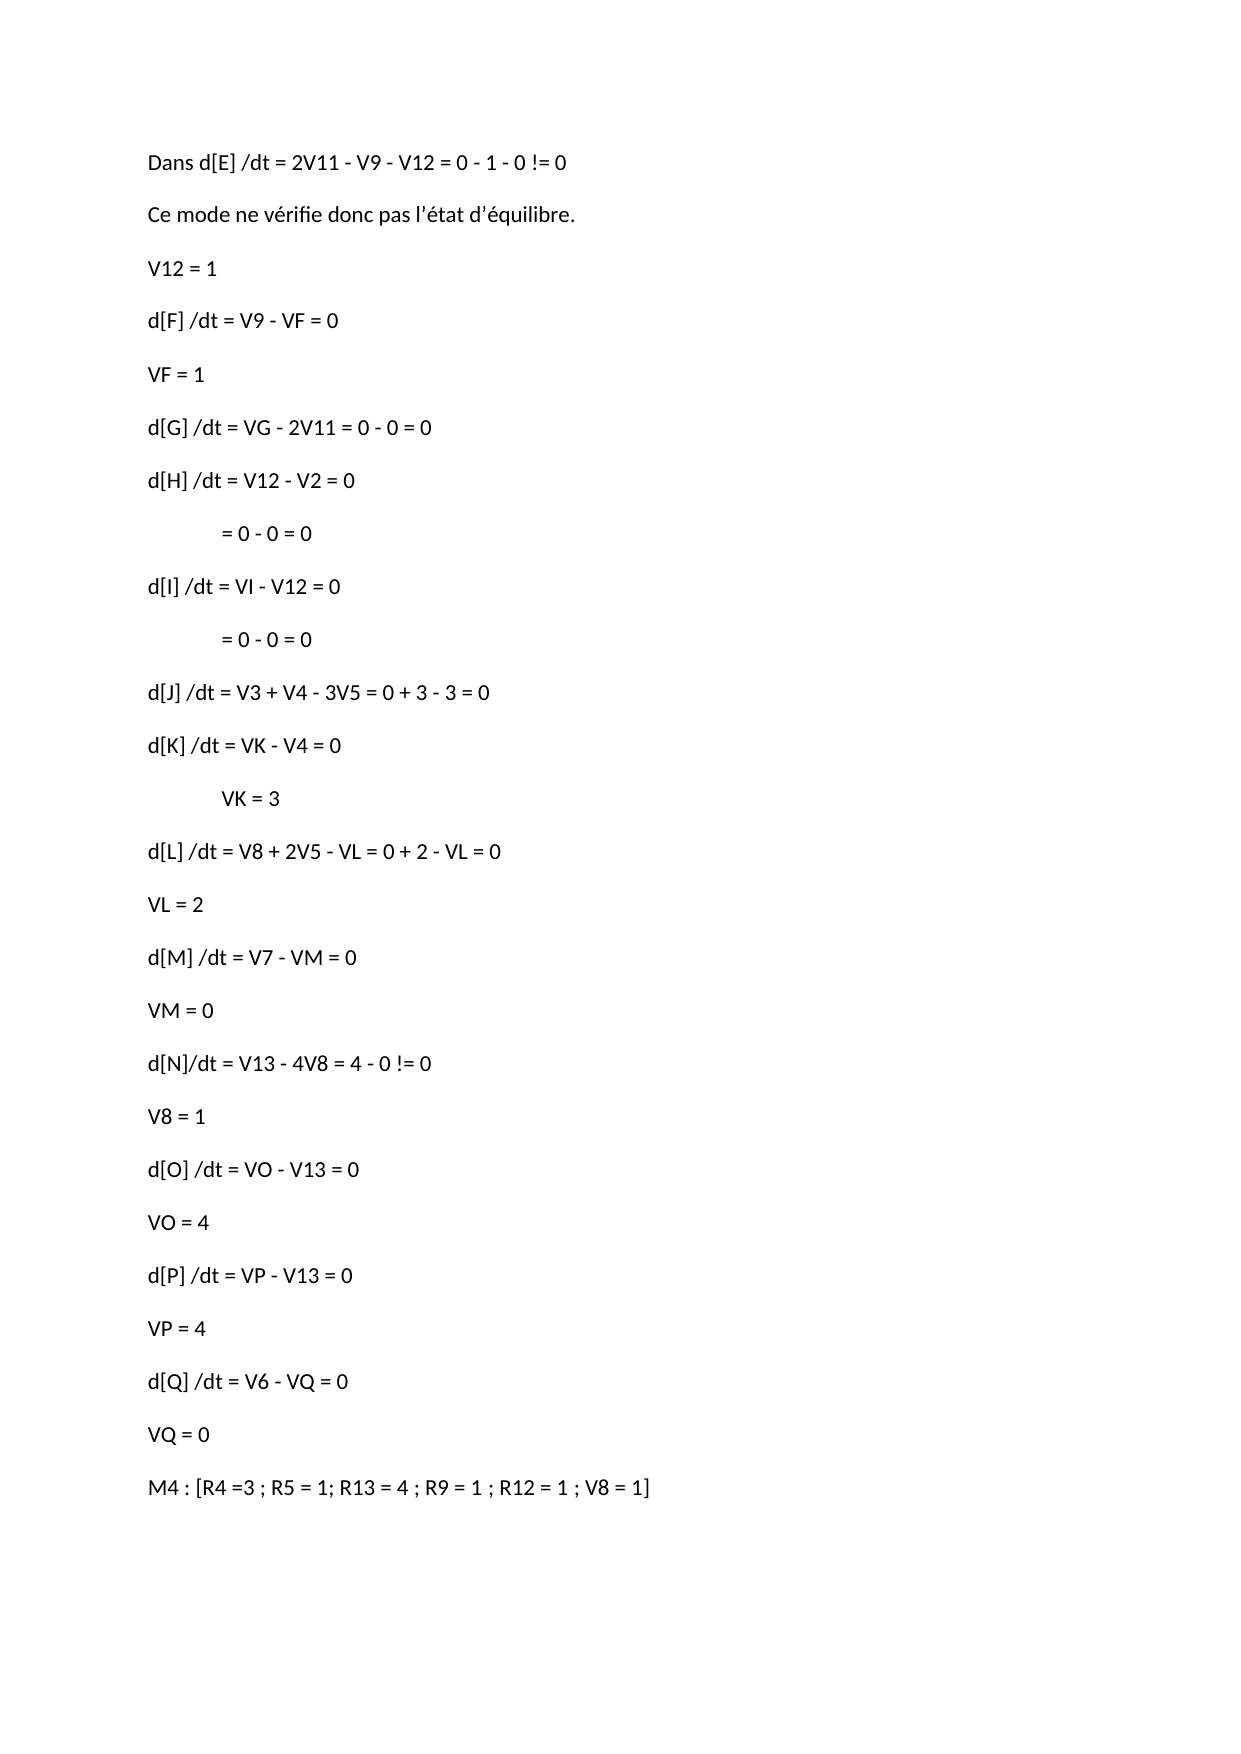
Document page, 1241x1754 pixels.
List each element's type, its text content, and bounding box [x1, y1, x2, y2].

text V8 = 1 [148, 1102, 1093, 1130]
text VO = 4 [148, 1208, 1093, 1236]
text d[N]/dt = V13 - 4V8 = 4 - 0 != 0 [148, 1049, 1093, 1077]
text Dans d[E] /dt = 2V11 - V9 - V12 = 0 - 1 - 0 != 0 [148, 148, 1093, 176]
text d[K] /dt = VK - V4 = 0 [148, 731, 1093, 759]
text d[O] /dt = VO - V13 = 0 [148, 1155, 1093, 1183]
text VF = 1 [148, 360, 1093, 388]
text VL = 2 [148, 890, 1093, 918]
text d[G] /dt = VG - 2V11 = 0 - 0 = 0 [148, 413, 1093, 441]
text d[H] /dt = V12 - V2 = 0 [148, 466, 1093, 494]
text VP = 4 [148, 1314, 1093, 1342]
text d[J] /dt = V3 + V4 - 3V5 = 0 + 3 - 3 = 0 [148, 678, 1093, 706]
text VQ = 0 [148, 1420, 1093, 1448]
text d[M] /dt = V7 - VM = 0 [148, 943, 1093, 971]
text d[I] /dt = VI - V12 = 0 [148, 572, 1093, 600]
text d[F] /dt = V9 - VF = 0 [148, 307, 1093, 335]
text d[P] /dt = VP - V13 = 0 [148, 1261, 1093, 1289]
text Ce mode ne vérifie donc pas l’état d’équilibre. [148, 201, 1093, 229]
text = 0 - 0 = 0 [148, 519, 1093, 547]
text M4 : [R4 =3 ; R5 = 1; R13 = 4 ; R9 = 1 ; R12 = 1 ; V8 = 1] [148, 1473, 1093, 1501]
text V12 = 1 [148, 254, 1093, 282]
text d[L] /dt = V8 + 2V5 - VL = 0 + 2 - VL = 0 [148, 837, 1093, 865]
text VK = 3 [148, 784, 1093, 812]
text d[Q] /dt = V6 - VQ = 0 [148, 1367, 1093, 1395]
text VM = 0 [148, 996, 1093, 1024]
text = 0 - 0 = 0 [148, 625, 1093, 653]
